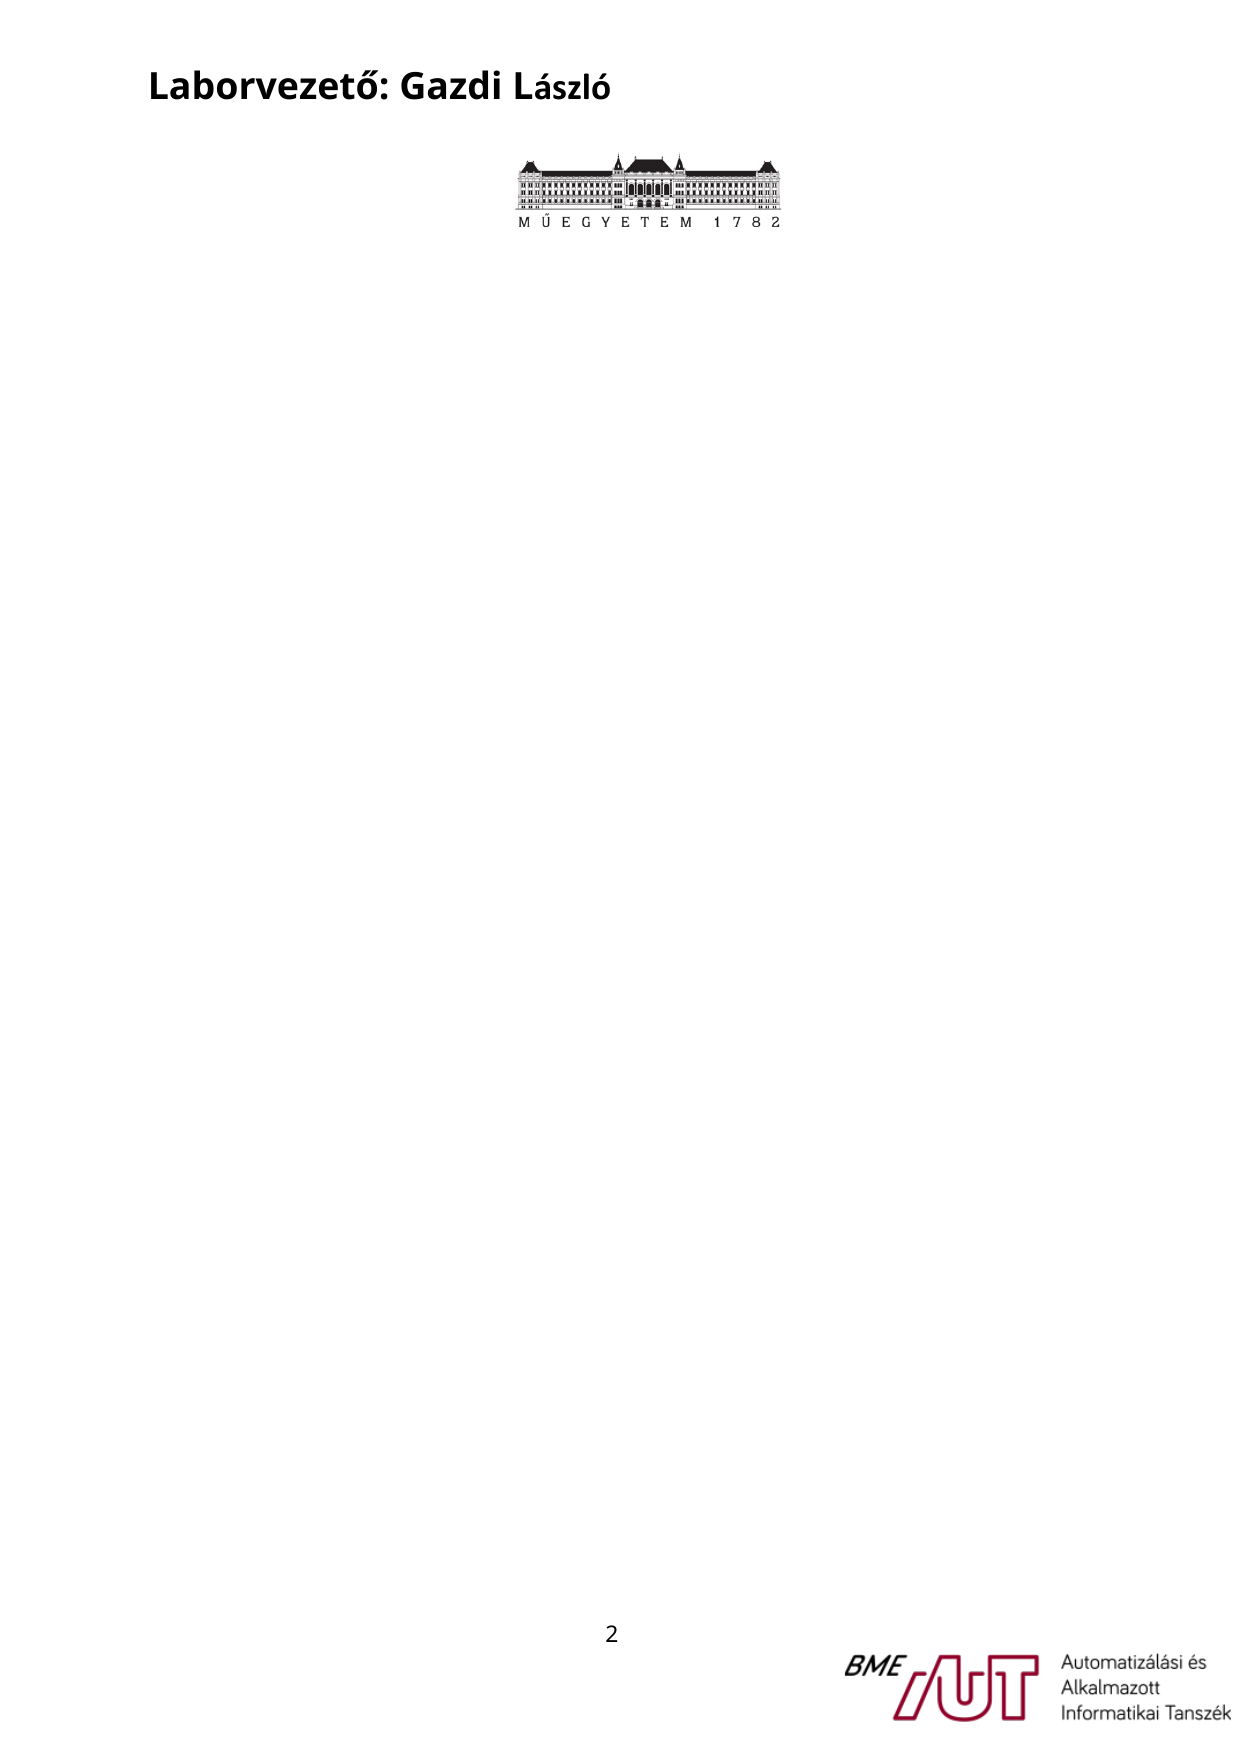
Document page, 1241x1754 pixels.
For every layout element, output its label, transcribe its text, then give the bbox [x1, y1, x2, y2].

picture [844, 1653, 1232, 1723]
picture [515, 152, 782, 227]
text Laborvezető: Gazdi László [148, 59, 1093, 110]
